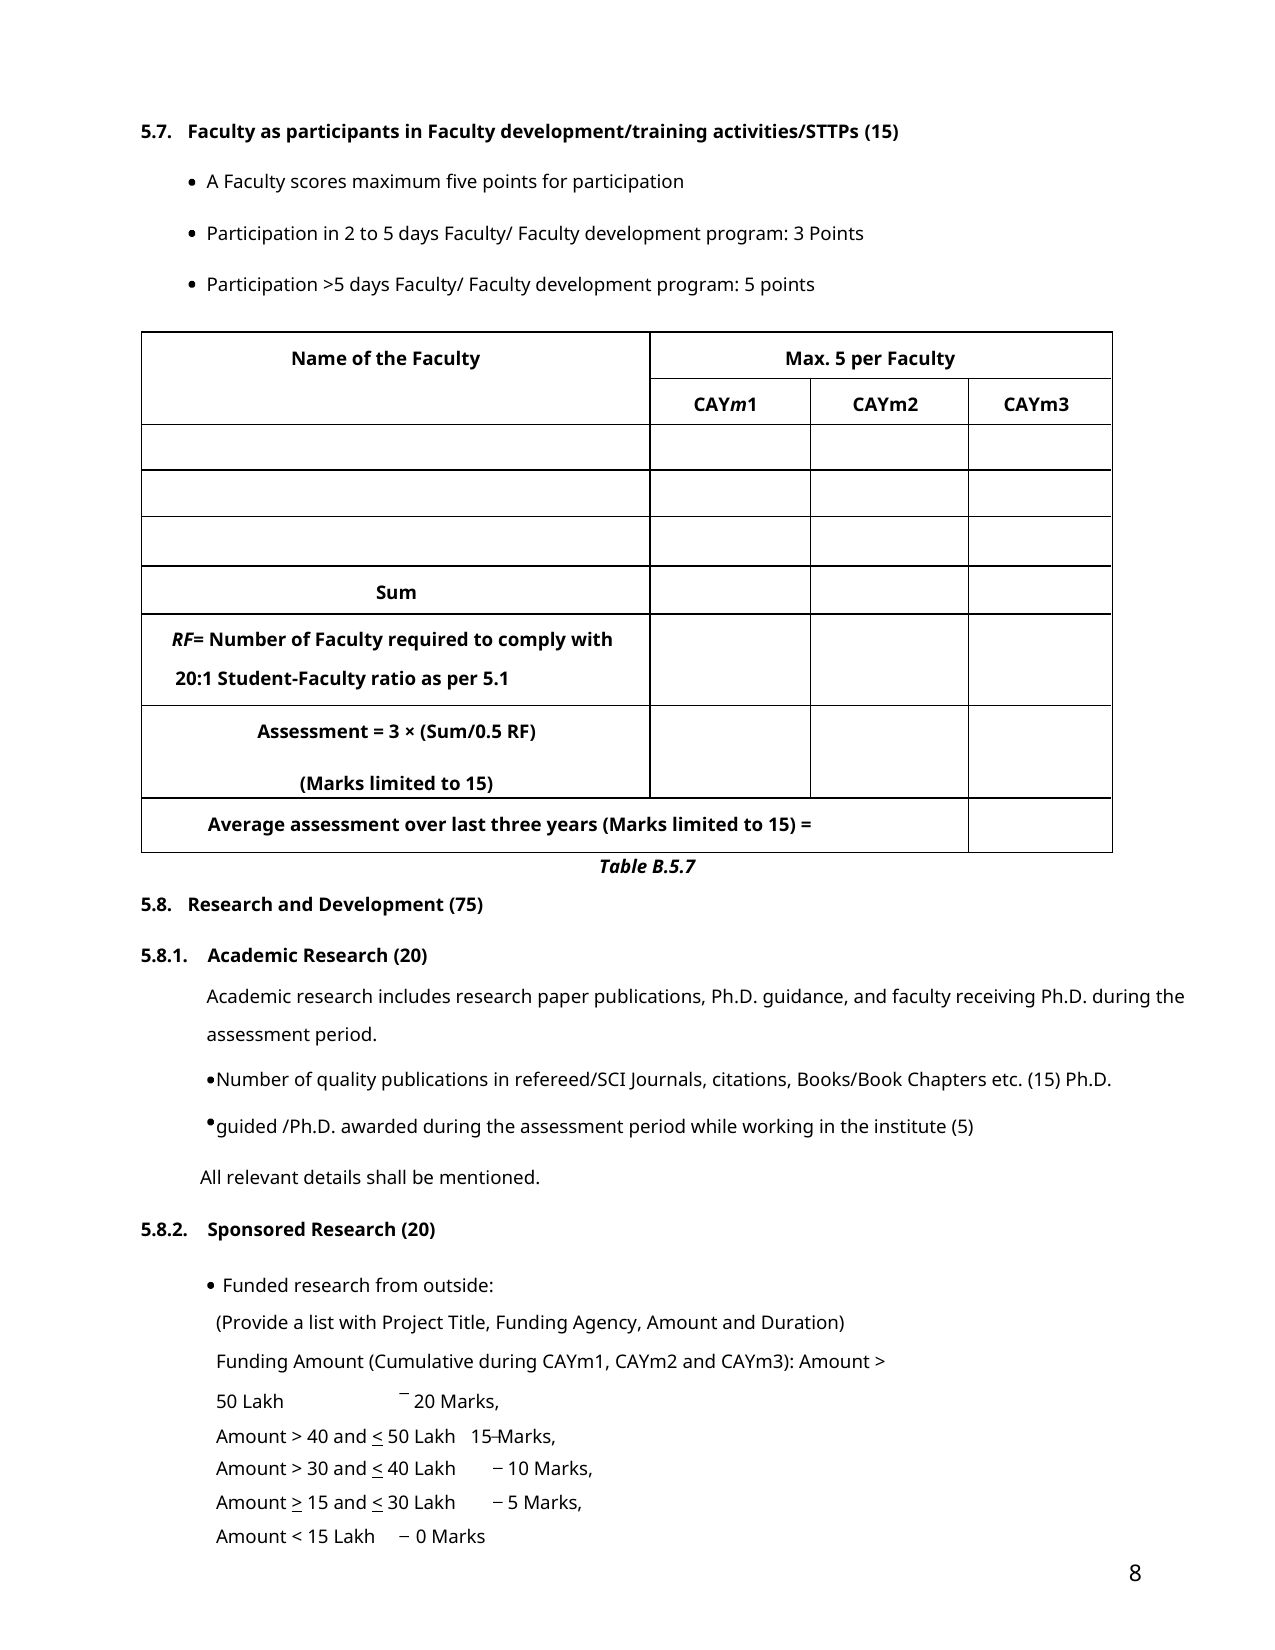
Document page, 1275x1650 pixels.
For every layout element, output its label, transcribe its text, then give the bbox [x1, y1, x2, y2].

table_cell [651, 567, 810, 613]
table_cell Sum [142, 567, 649, 613]
text Amount > 40 and < 50 Lakh 15 Marks, [216, 1428, 1225, 1447]
table_header Name of the Faculty [142, 333, 649, 423]
table_cell [811, 706, 968, 797]
text Academic research includes research paper publications, Ph.D. guidance, and faculty receiving Ph.D. during the assessment period. [206, 983, 1215, 1047]
table_cell [651, 517, 810, 565]
table_cell [969, 424, 1112, 469]
table_cell [142, 517, 649, 565]
table_cell [811, 615, 968, 705]
table_cell Average assessment over last three years (Marks limited to 15) = [142, 799, 968, 851]
table_cell [651, 471, 810, 516]
table_cell [811, 425, 968, 469]
text Participation in 2 to 5 days Faculty/ Faculty development program: 3 Points [206, 220, 1225, 245]
table_cell [651, 706, 810, 797]
table_cell [969, 469, 1112, 516]
table_cell [969, 516, 1112, 565]
table_cell Assessment = 3 × (Sum/0.5 RF) (Marks limited to 15) [142, 706, 649, 797]
text A Faculty scores maximum five points for participation [206, 169, 1225, 194]
text Amount > 15 and < 30 Lakh 5 Marks, [216, 1489, 1225, 1515]
text Number of quality publications in refereed/SCI Journals, citations, Books/Book Chapters etc. (15) Ph.D. guided /Ph.D. awarded during the assessment period while working in the institute (5) [216, 1067, 1155, 1139]
table_cell [142, 471, 649, 516]
table_cell CAYm3 [969, 378, 1112, 423]
list Academic Research (20) [141, 942, 1225, 968]
table_cell [969, 705, 1112, 797]
subtitle Faculty as participants in Faculty development/training activities/STTPs (15) [141, 118, 1225, 143]
table_cell [142, 425, 649, 469]
table_cell [969, 565, 1112, 613]
text Amount > 30 and < 40 Lakh 10 Marks, [216, 1455, 1225, 1481]
text Participation >5 days Faculty/ Faculty development program: 5 points [206, 271, 1225, 296]
table_cell [969, 613, 1112, 705]
table_cell RF= Number of Faculty required to comply with 20:1 Student-Faculty ratio as per 5.1 [142, 615, 649, 705]
table_cell [811, 517, 968, 565]
text Funded research from outside: [222, 1272, 1225, 1297]
table_header Max. 5 per Faculty [651, 333, 1112, 377]
subtitle Sponsored Research (20) [141, 1217, 1225, 1242]
table_cell [811, 471, 968, 516]
table_cell CAYm1 [651, 379, 810, 423]
text Table B.5.7 [511, 853, 783, 878]
table_cell [811, 567, 968, 613]
text Amount < 15 Lakh 0 Marks [216, 1523, 1225, 1549]
table_cell [651, 615, 810, 705]
table_cell CAYm2 [811, 379, 968, 423]
text (Provide a list with Project Title, Funding Agency, Amount and Duration) Funding Amount (Cumulative during CAYm1, CAYm2 and CAYm3): Amount > 50 Lakh 20 Marks, [216, 1309, 900, 1414]
table_cell [651, 425, 810, 469]
table_cell [969, 797, 1112, 851]
list Research and Development (75) [141, 891, 1225, 917]
text All relevant details shall be mentioned. [200, 1164, 1225, 1190]
